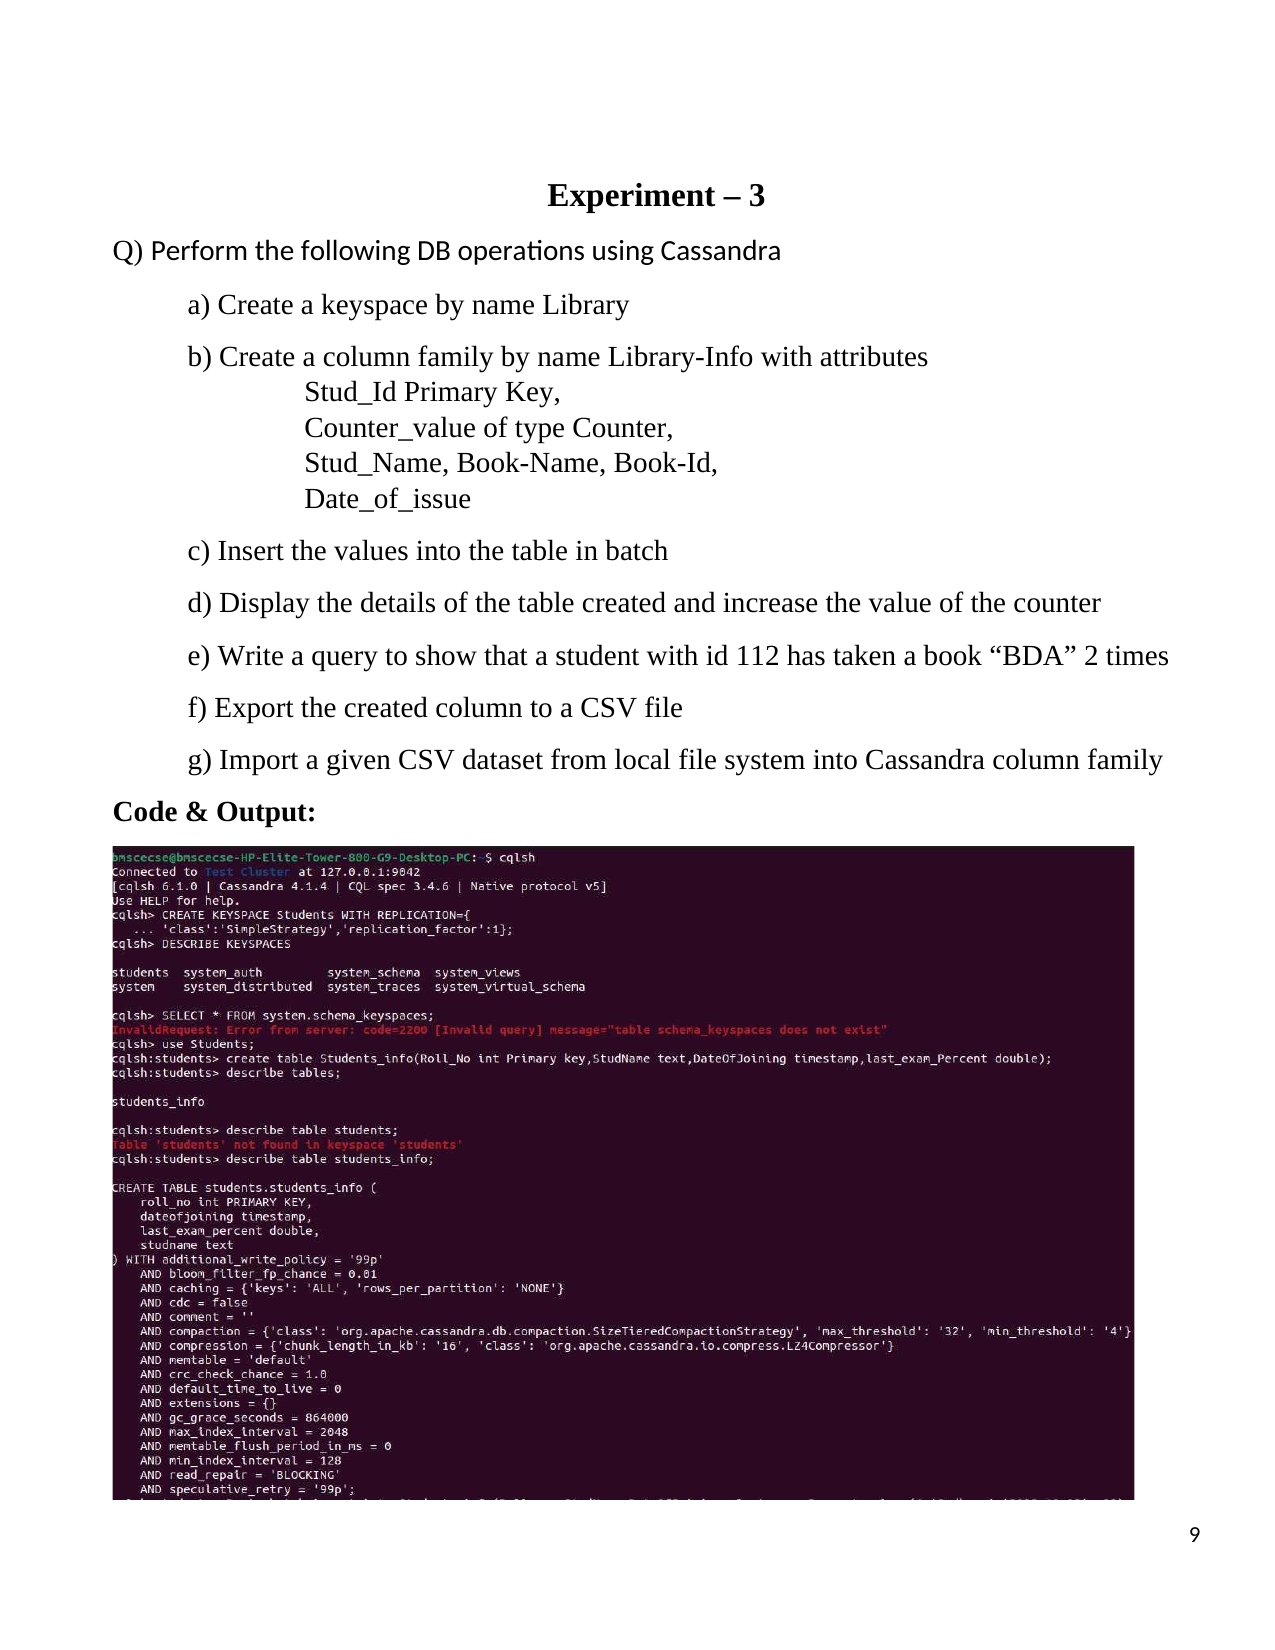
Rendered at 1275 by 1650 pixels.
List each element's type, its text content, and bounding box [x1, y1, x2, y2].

text b) Create a column family by name Library-Info with attributes Stud_Id Primary Key, Counter_value of type Counter, Stud_Name, Book-Name, Book-Id, Date_of_issue [187, 339, 1200, 515]
text Experiment – 3 [112, 175, 1200, 213]
text f) Export the created column to a CSV file [187, 690, 1200, 723]
picture [112, 846, 1135, 1500]
text e) Write a query to show that a student with id 112 has taken a book “BDA” 2 times [187, 638, 1200, 671]
text c) Insert the values into the table in batch [187, 533, 1200, 567]
text d) Display the details of the table created and increase the value of the counter [187, 586, 1200, 619]
text Code & Output: [112, 794, 1200, 828]
text Q) Perform the following DB operations using Cassandra [112, 232, 1200, 268]
text a) Create a keyspace by name Library [187, 287, 1200, 320]
text g) Import a given CSV dataset from local file system into Cassandra column family [187, 742, 1200, 776]
